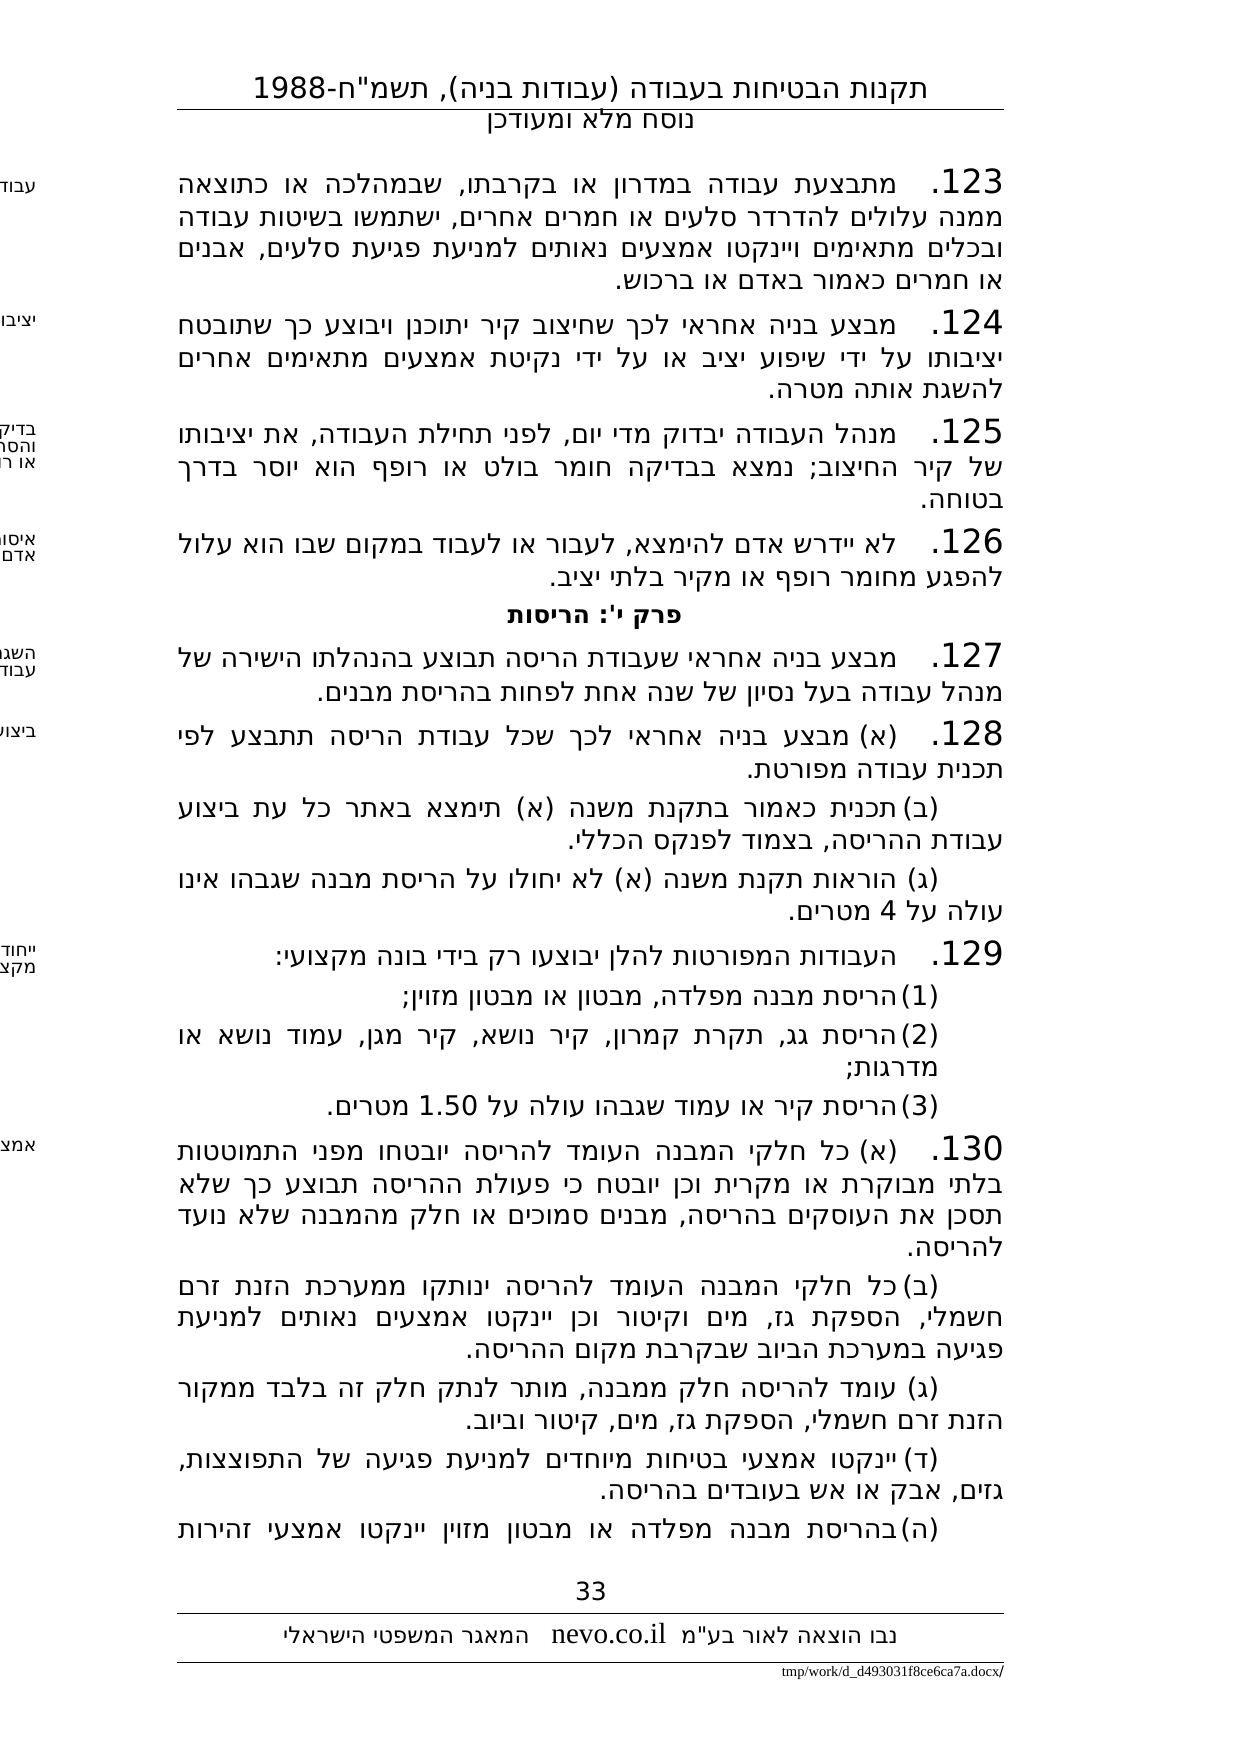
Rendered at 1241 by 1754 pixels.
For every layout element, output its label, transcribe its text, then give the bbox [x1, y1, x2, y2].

text 130. (א) כל חלקי המבנה העומד להריסה יובטחו מפני התמוטטות בלתי מבוקרת או מקרית וכן יובטח כי פעולת ההריסה תבוצע כך שלא תסכן את העוסקים בהריסה, מבנים סמוכים או חלק מהמבנה שלא נועד להריסה. [177, 1129, 1004, 1263]
text (3) הריסת קיר או עמוד שגבהו עולה על 1.50 מטרים. [177, 1090, 939, 1122]
text (2) הריסת גג, תקרת קמרון, קיר נושא, קיר מגן, עמוד נושא או מדרגות; [177, 1019, 939, 1083]
text 128. (א) מבצע בניה אחראי לכך שכל עבודת הריסה תתבצע לפי תכנית עבודה מפורטת. [177, 715, 1004, 785]
text (ב) תכנית כאמור בתקנת משנה (א) תימצא באתר כל עת ביצוע עבודת ההריסה, בצמוד לפנקס הכללי. [177, 793, 1004, 856]
text 126. לא יידרש אדם להימצא, לעבור או לעבוד במקום שבו הוא עלול להפגע מחומר רופף או מקיר בלתי יציב. [177, 522, 1004, 593]
text 129. העבודות המפורטות להלן יבוצעו רק בידי בונה מקצועי: [177, 934, 1004, 973]
text (ד) יינקטו אמצעי בטיחות מיוחדים למניעת פגיעה של התפוצצות, גזים, אבק או אש בעובדים בהריסה. [177, 1443, 1004, 1506]
text 123. מתבצעת עבודה במדרון או בקרבתו, שבמהלכה או כתוצאה ממנה עלולים להדרדר סלעים או חמרים אחרים, ישתמשו בשיטות עבודה ובכלים מתאימים ויינקטו אמצעים נאותים למניעת פגיעת סלעים, אבנים או חמרים כאמור באדם או ברכוש. [177, 162, 1004, 296]
text 124. מבצע בניה אחראי לכך שחיצוב קיר יתוכנן ויבוצע כך שתובטח יציבותו על ידי שיפוע יציב או על ידי נקיטת אמצעים מתאימים אחרים להשגת אותה מטרה. [177, 303, 1004, 405]
text (ג) עומד להריסה חלק ממבנה, מותר לנתק חלק זה בלבד ממקור הזנת זרם חשמלי, הספקת גז, מים, קיטור וביוב. [177, 1372, 1004, 1436]
text (ב) כל חלקי המבנה העומד להריסה ינותקו ממערכת הזנת זרם חשמלי, הספקת גז, מים וקיטור וכן יינקטו אמצעים נאותים למניעת פגיעה במערכת הביוב שבקרבת מקום ההריסה. [177, 1270, 1004, 1365]
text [177, 1514, 1004, 1545]
text 127. מבצע בניה אחראי שעבודת הריסה תבוצע בהנהלתו הישירה של מנהל עבודה בעל נסיון של שנה אחת לפחות בהריסת מבנים. [177, 637, 1004, 707]
text פרק י': הריסות [177, 600, 1004, 629]
text (1) הריסת מבנה מפלדה, מבטון או מבטון מזוין; [177, 980, 939, 1012]
text (ג) הוראות תקנת משנה (א) לא יחולו על הריסת מבנה שגבהו אינו עולה על 4 מטרים. [177, 863, 1004, 927]
text 125. מנהל העבודה יבדוק מדי יום, לפני תחילת העבודה, את יציבותו של קיר החיצוב; נמצא בבדיקה חומר בולט או רופף הוא יוסר בדרך בטוחה. [177, 413, 1004, 515]
